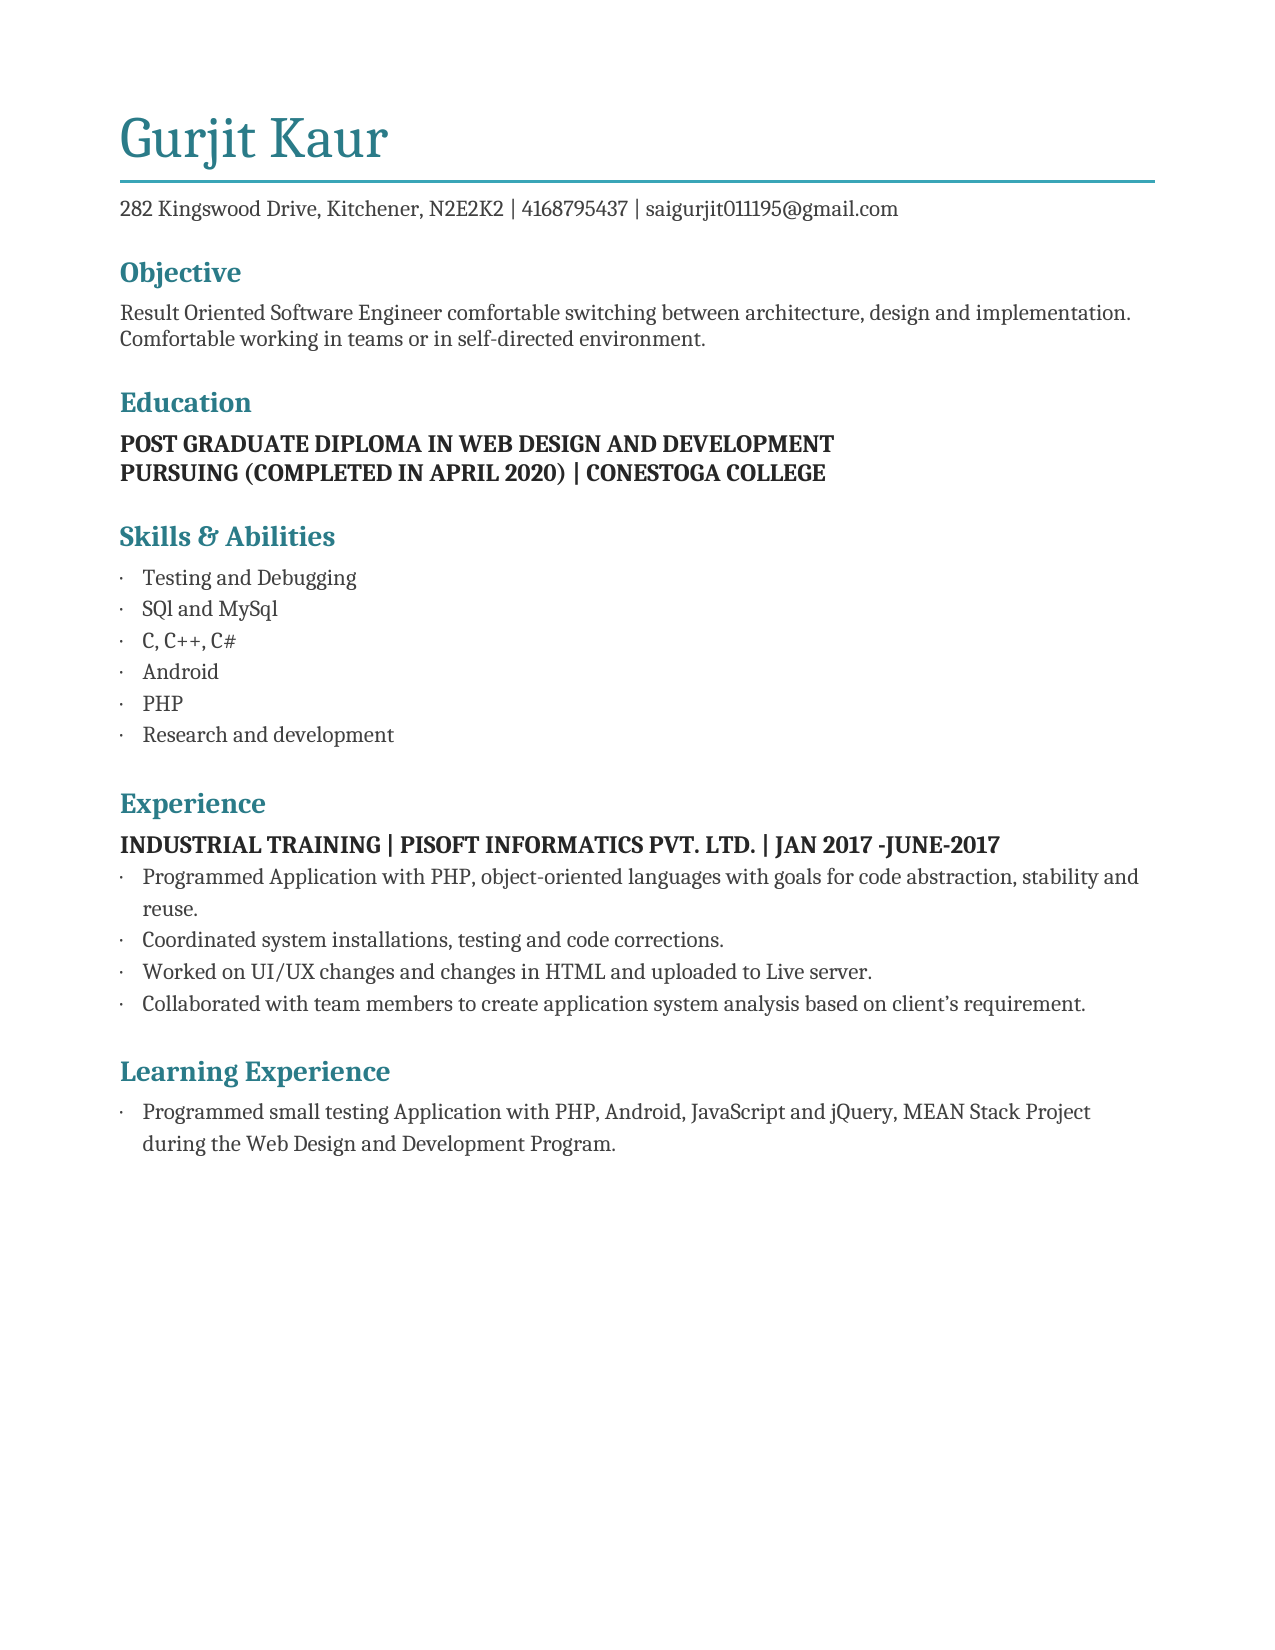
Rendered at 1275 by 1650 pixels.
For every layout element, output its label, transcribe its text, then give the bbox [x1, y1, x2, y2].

list PHP [120, 691, 1155, 717]
list Collaborated with team members to create application system analysis based on client’s requirement. [120, 990, 1155, 1017]
subtitle PURSUING (COMPLETED in April 2020) | Conestoga College [120, 458, 1155, 487]
text Result Oriented Software Engineer comfortable switching between architecture, design and implementation. Comfortable working in teams or in self-directed environment. [120, 300, 1155, 352]
list Programmed small testing Application with PHP, Android, JavaScript and jQuery, MEAN Stack Project during the Web Design and Development Program. [120, 1099, 1155, 1157]
subtitle Learning Experience [120, 1055, 1155, 1089]
list Worked on UI/UX changes and changes in HTML and uploaded to Live server. [120, 959, 1155, 985]
subtitle Industrial training | Pisoft Informatics Pvt. Ltd. | jan 2017 -June-2017 [756, 831, 1155, 860]
list Programmed Application with PHP, object-oriented languages with goals for code abstraction, stability and reuse. [120, 864, 1155, 922]
subtitle Industrial training | Pisoft Informatics Pvt. Ltd. | jan 2017 -June-2017 [120, 831, 400, 860]
text 282 Kingswood Drive, Kitchener, N2E2K2 | 4168795437 | saigurjit011195@gmail.com [120, 196, 1155, 222]
title Gurjit Kaur [120, 105, 1155, 180]
list Android [120, 659, 1155, 686]
list Testing and Debugging [120, 564, 1155, 591]
list Research and development [120, 722, 1155, 749]
list Coordinated system installations, testing and code corrections. [120, 927, 1155, 953]
list SQl and MySql [120, 596, 1155, 622]
subtitle Post Graduate Diploma in Web Design and development [120, 430, 1155, 458]
list C, C++, C# [120, 628, 1155, 654]
